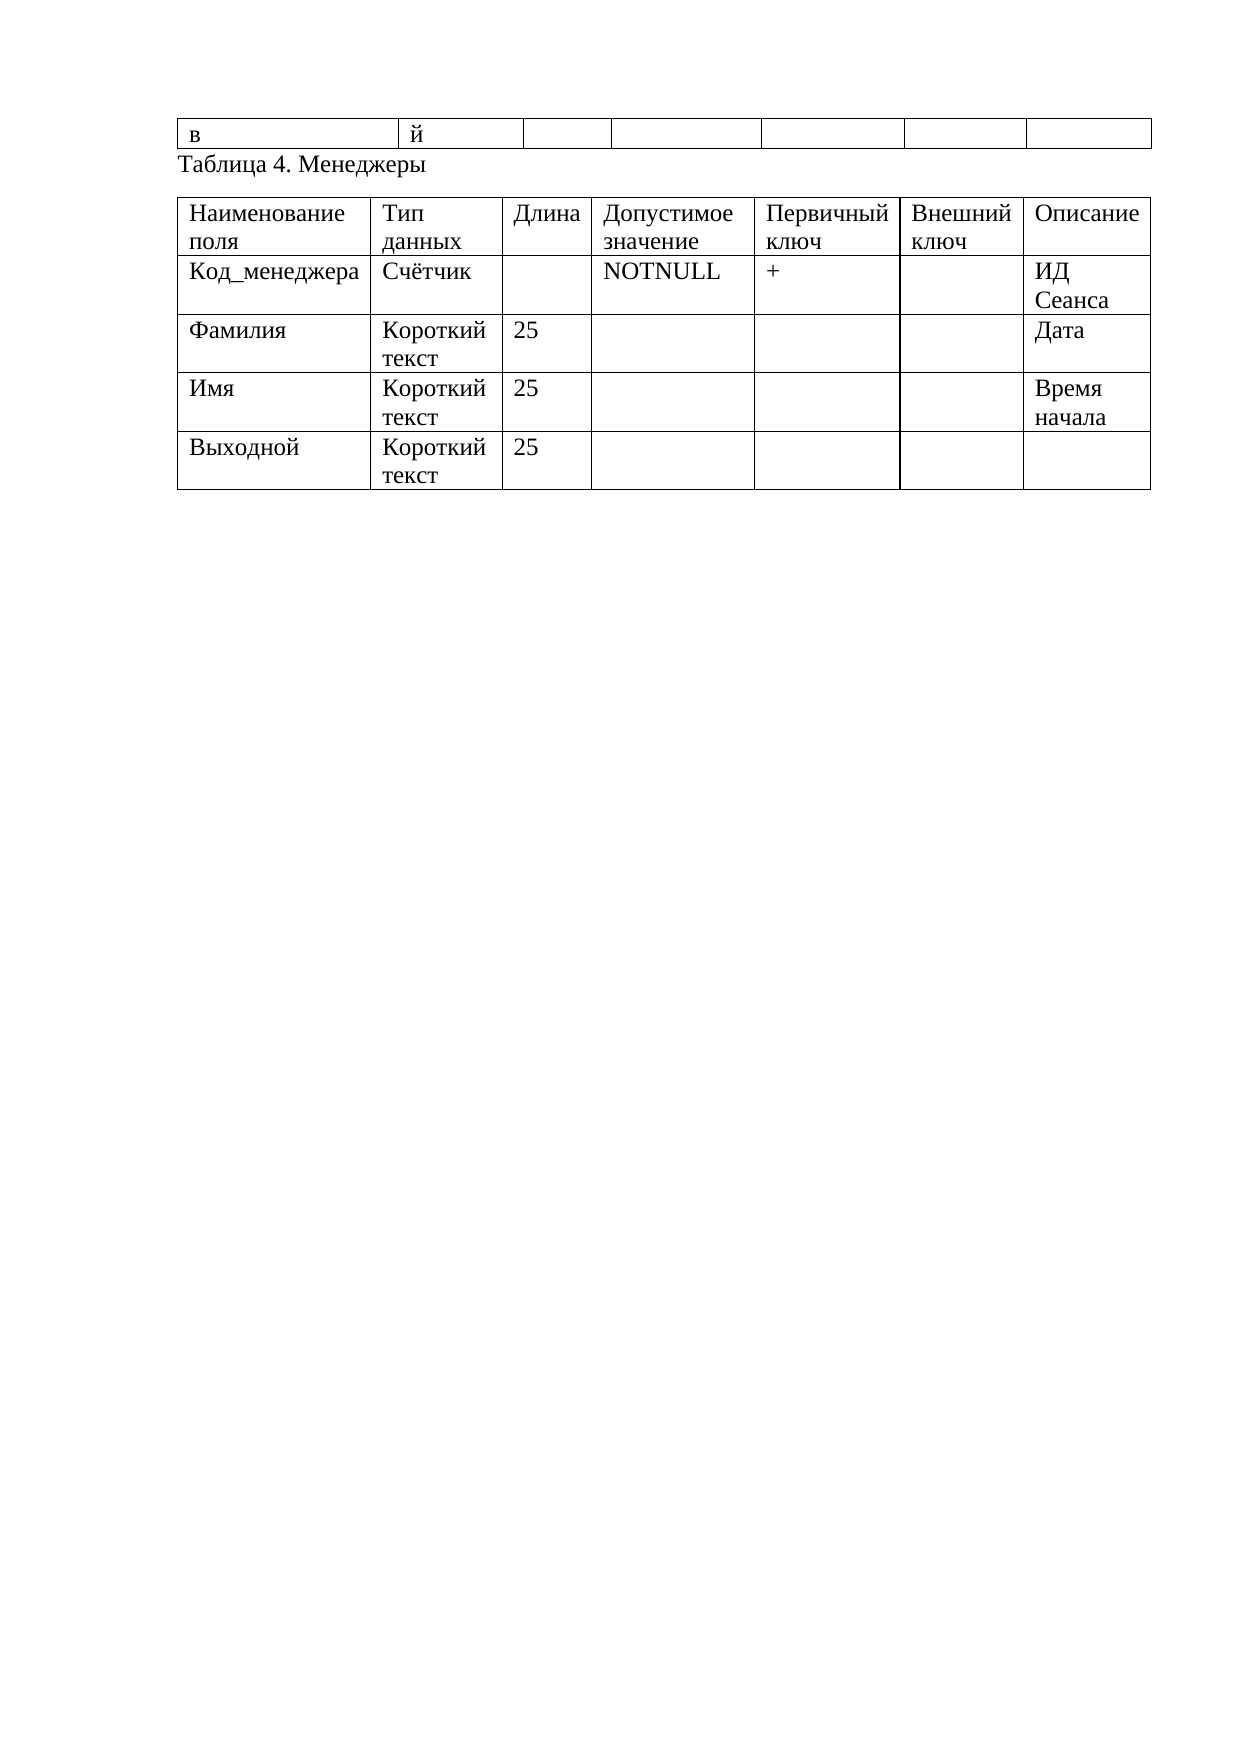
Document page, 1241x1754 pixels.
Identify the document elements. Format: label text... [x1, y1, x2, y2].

table_header Длина [503, 198, 591, 255]
table_cell [1027, 119, 1151, 148]
table_cell [901, 256, 1023, 314]
table_header Допустимое значение [592, 198, 754, 255]
table_cell Время начала [1024, 373, 1150, 431]
table_cell [524, 119, 611, 148]
table_cell [901, 432, 1023, 489]
table_cell [755, 373, 899, 431]
table_cell Выходной [178, 432, 370, 489]
table_cell [1024, 432, 1150, 489]
table_cell [503, 256, 591, 314]
text Таблица 4. Менеджеры [177, 149, 1152, 178]
table_cell Счётчик [371, 256, 502, 314]
table_cell [901, 373, 1023, 431]
table_cell Фамилия [178, 315, 370, 372]
table_cell + [755, 256, 899, 314]
table_cell [592, 373, 754, 431]
table_cell NOTNULL [592, 256, 754, 314]
table_cell 25 [503, 315, 591, 372]
table_cell [612, 119, 761, 148]
table_cell Код_менеджера [178, 256, 370, 314]
table_cell [755, 315, 899, 372]
table_header Первичный ключ [755, 198, 899, 255]
table_header Наименование поля [178, 198, 370, 255]
table_cell [905, 119, 1026, 148]
table_cell 25 [503, 373, 591, 431]
table_cell Числовой [399, 119, 523, 148]
table_cell [762, 119, 904, 148]
table_header Описание [1024, 198, 1150, 255]
table_cell Короткий текст [371, 315, 502, 372]
table_cell [592, 432, 754, 489]
table_header Внешний ключ [901, 198, 1023, 255]
table_cell 25 [503, 432, 591, 489]
table_cell Дата [1024, 315, 1150, 372]
table_cell [592, 315, 754, 372]
table_cell ИД Сеанса [1024, 256, 1150, 314]
table_cell [901, 315, 1023, 372]
table_cell Короткий текст [371, 432, 502, 489]
table_cell Кол_прод_билетов [178, 119, 398, 148]
table_header Тип данных [371, 198, 502, 255]
table_cell Короткий текст [371, 373, 502, 431]
table_cell [755, 432, 899, 489]
table_cell Имя [178, 373, 370, 431]
